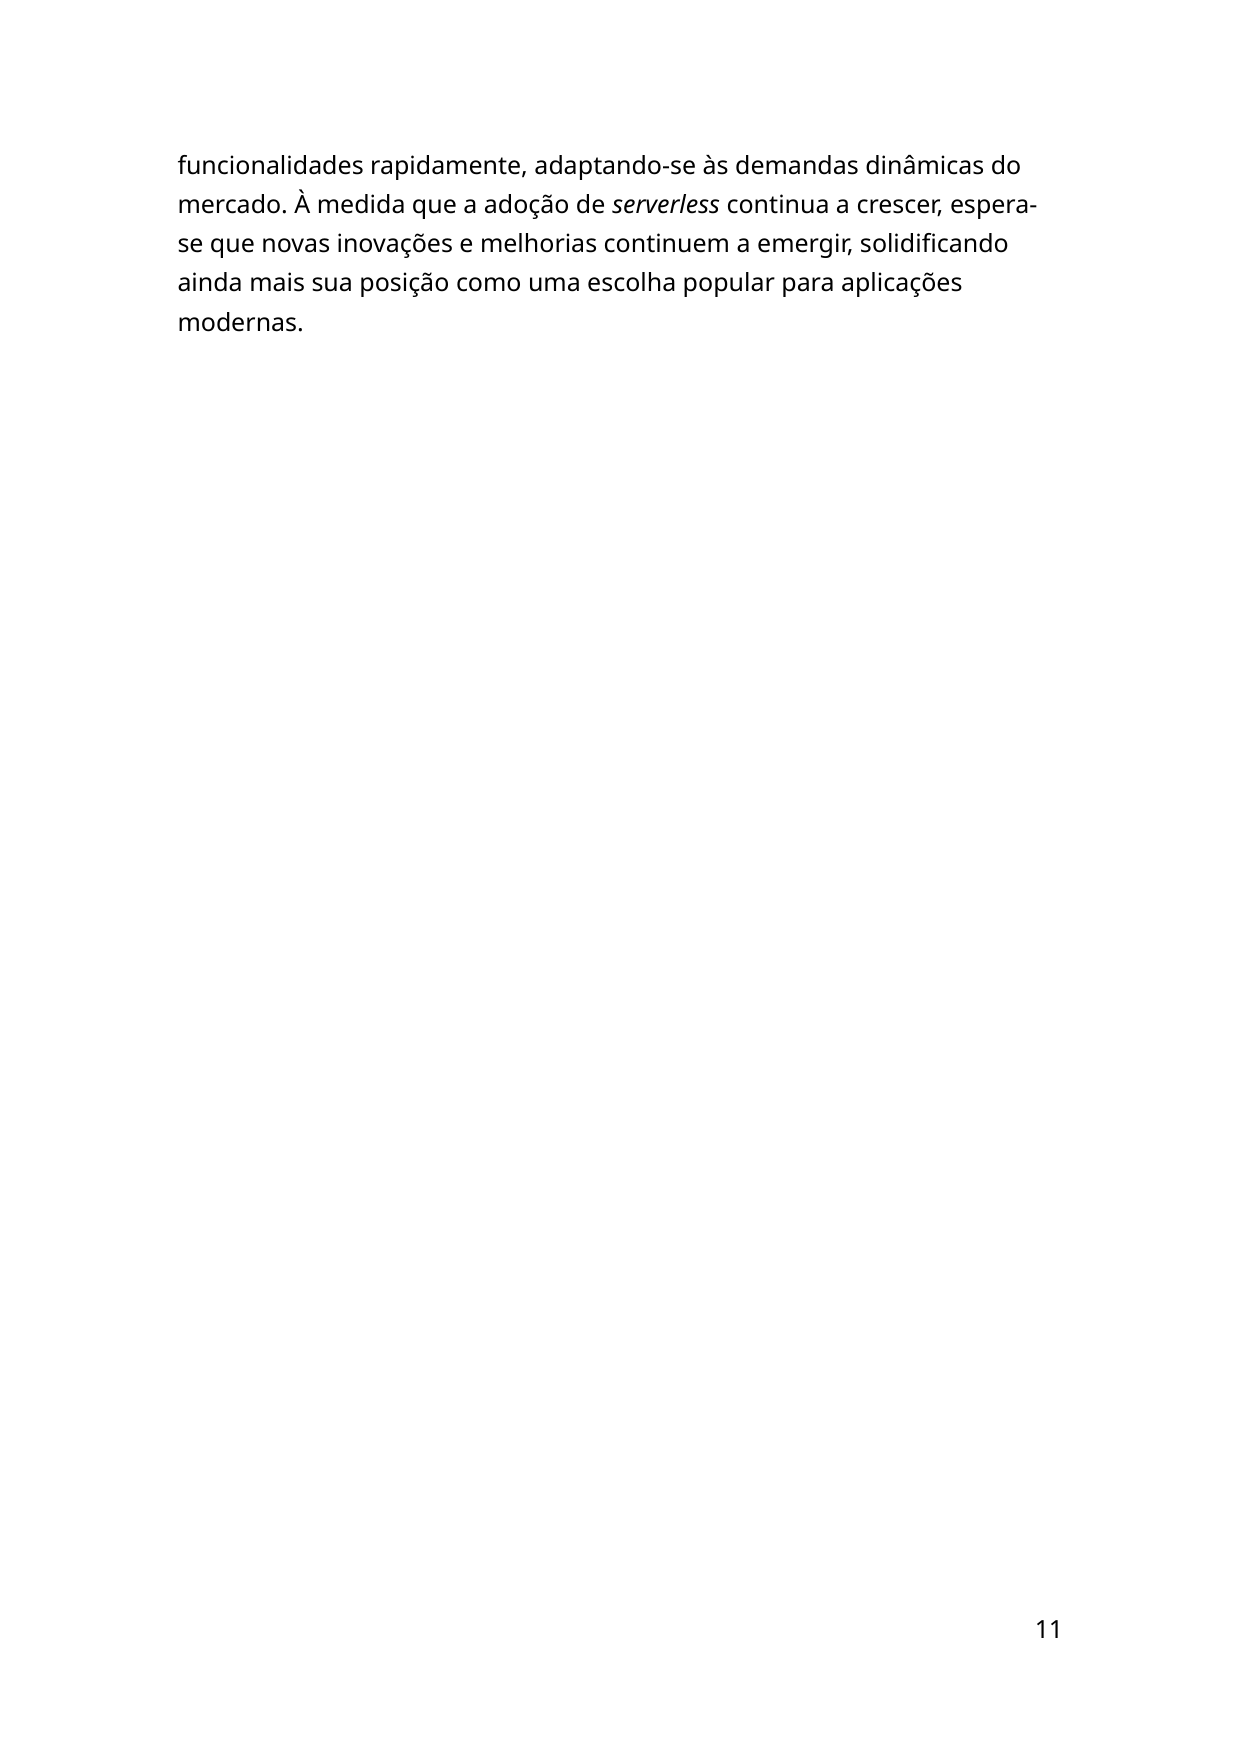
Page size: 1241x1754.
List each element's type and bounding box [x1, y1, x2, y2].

text [177, 148, 1063, 338]
